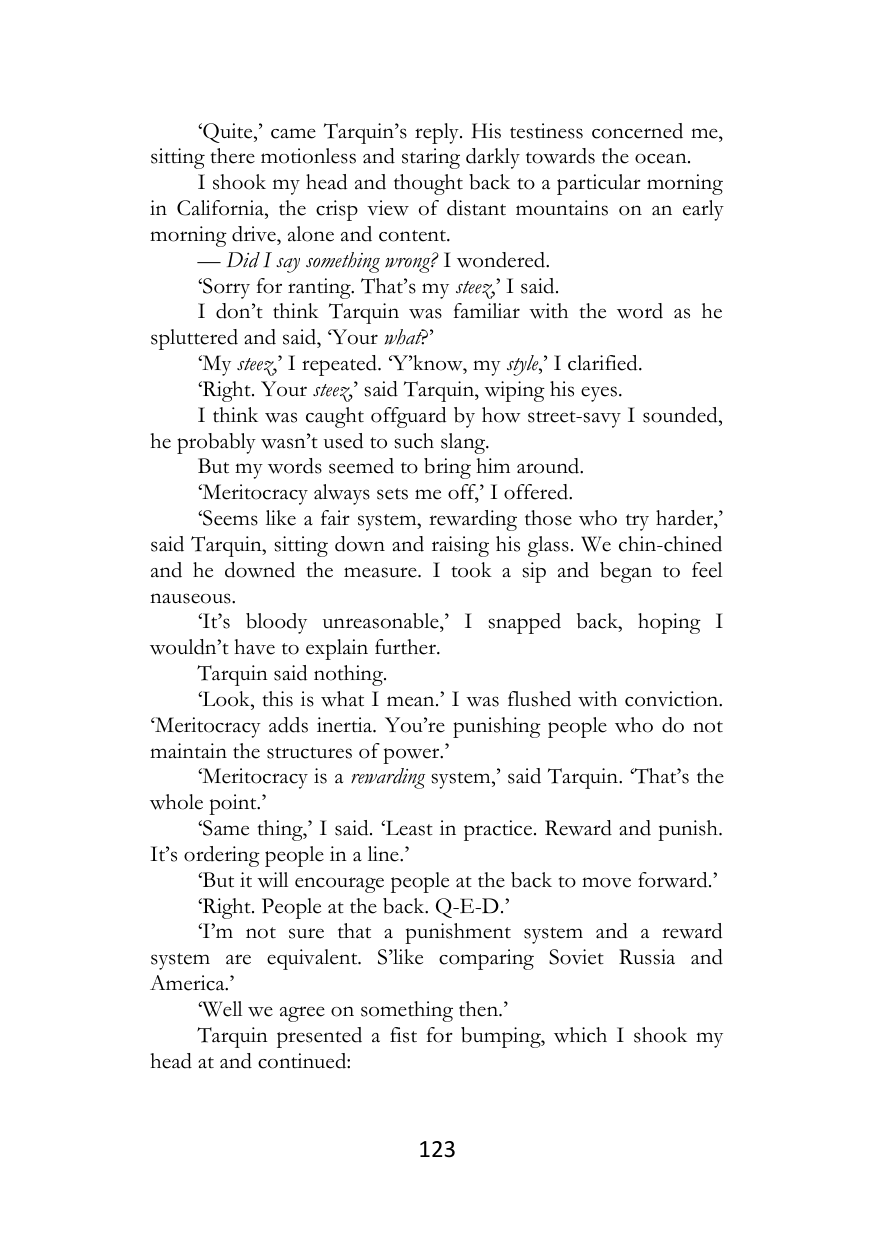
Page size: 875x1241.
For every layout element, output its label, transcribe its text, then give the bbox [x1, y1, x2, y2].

text ‘My steez,’ I repeated. ‘Y’know, my style,’ I clarified. [150, 351, 724, 377]
text ‘Right. People at the back. Q-E-D.’ [150, 893, 724, 919]
text ‘Look, this is what I mean.’ I was flushed with conviction. ‘Meritocracy adds inertia. You’re punishing people who do not maintain the structures of power.’ [150, 687, 724, 764]
text ‘Same thing,’ I said. ‘Least in practice. Reward and punish. It’s ordering people in a line.’ [150, 816, 724, 867]
text Tarquin presented a fist for bumping, which I shook my head at and continued: [150, 1022, 724, 1074]
text ‘Meritocracy always sets me off,’ I offered. [150, 480, 724, 506]
text ‘Meritocracy is a rewarding system,’ said Tarquin. ‘That’s the whole point.’ [150, 764, 724, 816]
text ‘But it will encourage people at the back to move forward.’ [150, 867, 724, 893]
text ‘Quite,’ came Tarquin’s reply. His testiness concerned me, sitting there motionless and staring darkly towards the ocean. [150, 118, 724, 170]
text I think was caught offguard by how street-savy I sounded, he probably wasn’t used to such slang. [150, 402, 724, 454]
text ‘Well we agree on something then.’ [150, 997, 724, 1022]
text ‘Seems like a fair system, rewarding those who try harder,’ said Tarquin, sitting down and raising his glass. We chin-chined and he downed the measure. I took a sip and began to feel nauseous. [150, 506, 724, 609]
text I shook my head and thought back to a particular morning in California, the crisp view of distant mountains on an early morning drive, alone and content. [150, 170, 724, 247]
text ‘Right. Your steez,’ said Tarquin, wiping his eyes. [150, 377, 724, 402]
text ‘Sorry for ranting. That’s my steez,’ I said. [150, 273, 724, 299]
text Tarquin said nothing. [150, 661, 724, 687]
text — Did I say something wrong? I wondered. [150, 247, 724, 273]
text ‘I’m not sure that a punishment system and a reward system are equivalent. S’like comparing Soviet Russia and America.’ [150, 919, 724, 997]
text I don’t think Tarquin was familiar with the word as he spluttered and said, ‘Your what?’ [150, 299, 724, 351]
text ‘It’s bloody unreasonable,’ I snapped back, hoping I wouldn’t have to explain further. [150, 609, 724, 661]
text But my words seemed to bring him around. [150, 454, 724, 480]
